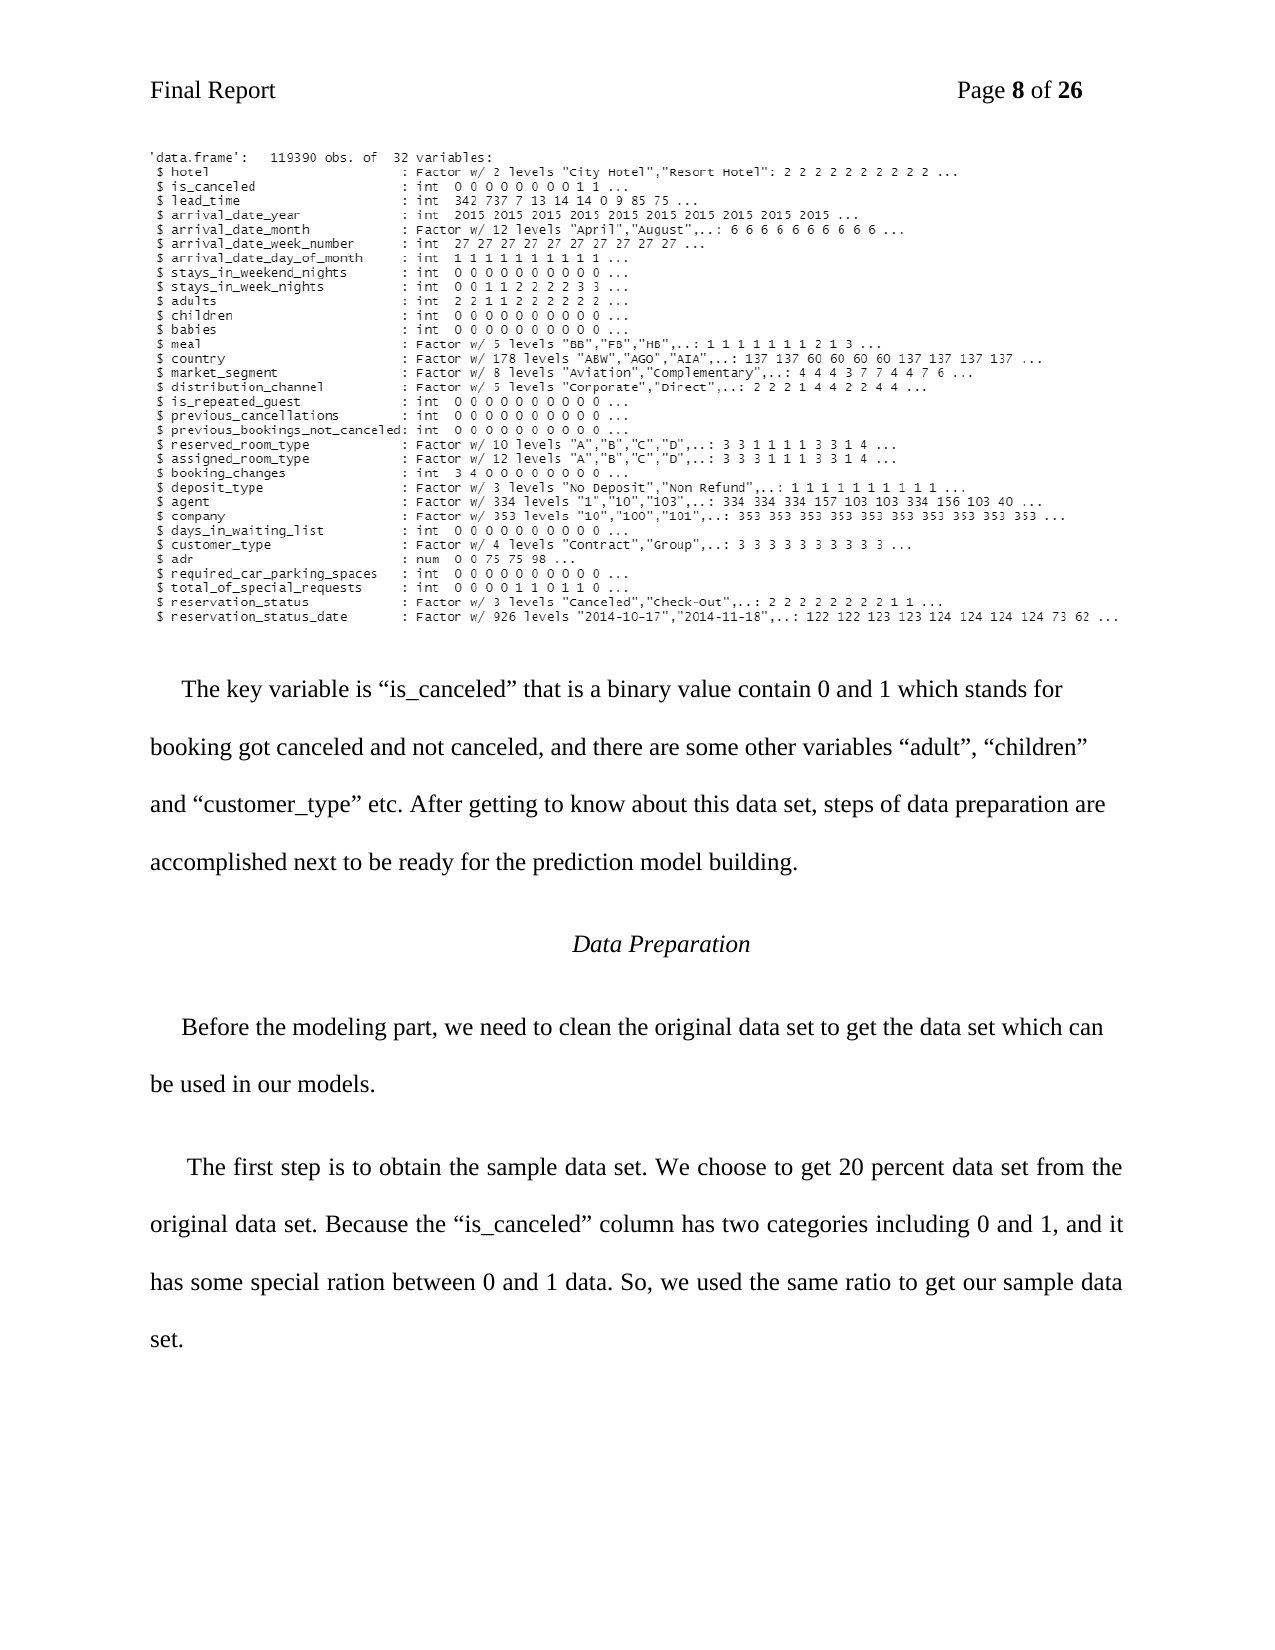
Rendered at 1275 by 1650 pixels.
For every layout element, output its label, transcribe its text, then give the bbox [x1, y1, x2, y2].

text The first step is to obtain the sample data set. We choose to get 20 percent data set from the original data set. Because the “is_canceled” column has two categories including 0 and 1, and it has some special ration between 0 and 1 data. So, we used the same ratio to get our sample data set. [150, 1152, 1125, 1353]
text Before the modeling part, we need to clean the original data set to get the data set which can be used in our models. [150, 1012, 1125, 1098]
text Data Preparation [150, 929, 1125, 958]
picture [150, 150, 1125, 624]
text The key variable is “is_canceled” that is a binary value contain 0 and 1 which stands for booking got canceled and not canceled, and there are some other variables “adult”, “children” and “customer_type” etc. After getting to know about this data set, steps of data preparation are accomplished next to be ready for the prediction model building. [150, 674, 1125, 876]
